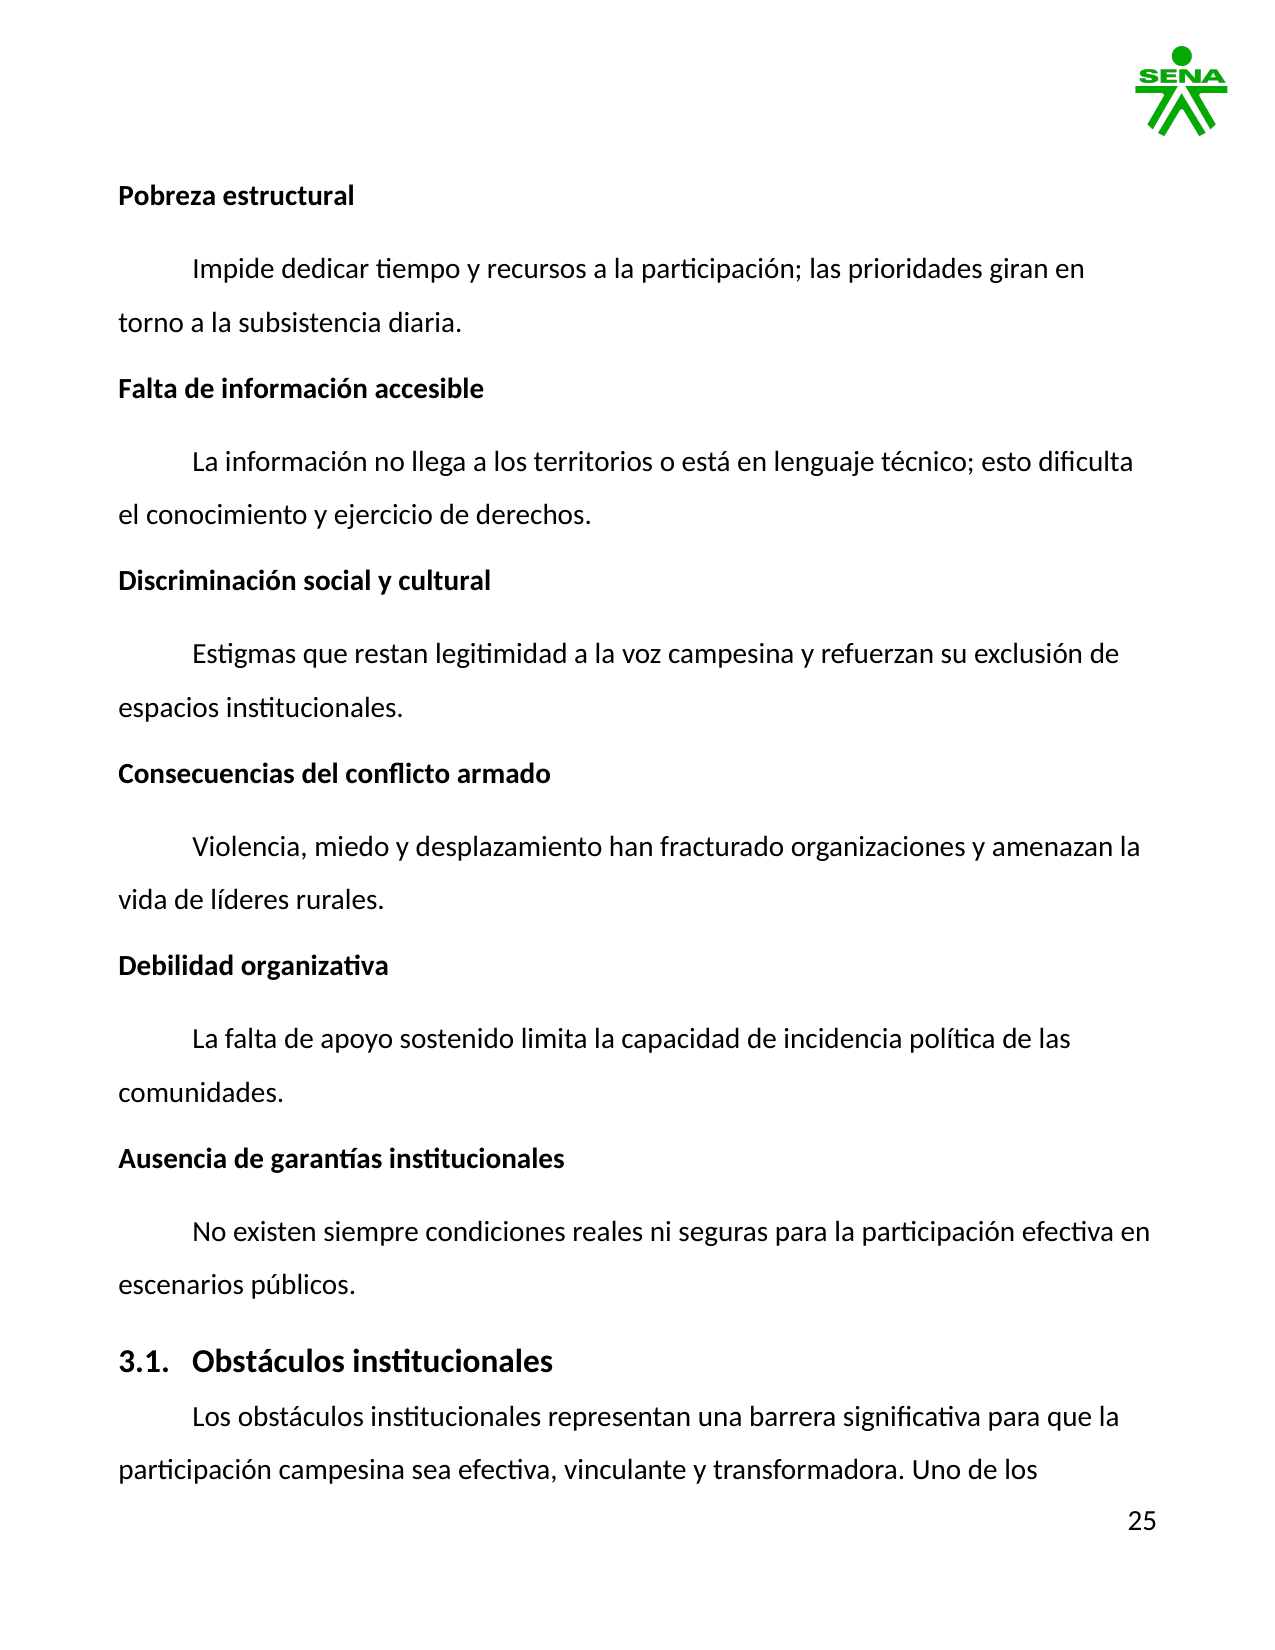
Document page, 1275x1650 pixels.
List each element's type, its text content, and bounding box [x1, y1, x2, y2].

text La información no llega a los territorios o está en lenguaje técnico; esto dificulta el conocimiento y ejercicio de derechos. [118, 443, 1157, 532]
text Estigmas que restan legitimidad a la voz campesina y refuerzan su exclusión de espacios institucionales. [118, 635, 1157, 724]
text La falta de apoyo sostenido limita la capacidad de incidencia política de las comunidades. [118, 1020, 1157, 1109]
text Impide dedicar tiempo y recursos a la participación; las prioridades giran en torno a la subsistencia diaria. [118, 250, 1157, 339]
subtitle Ausencia de garantías institucionales [118, 1140, 1157, 1175]
subtitle Falta de información accesible [118, 370, 1157, 405]
subtitle Pobreza estructural [118, 177, 1157, 213]
picture [1135, 46, 1228, 136]
subtitle Discriminación social y cultural [118, 562, 1157, 598]
subtitle Obstáculos institucionales [118, 1341, 1157, 1381]
subtitle Consecuencias del conflicto armado [118, 755, 1157, 790]
text Violencia, miedo y desplazamiento han fracturado organizaciones y amenazan la vida de líderes rurales. [118, 828, 1157, 917]
text No existen siempre condiciones reales ni seguras para la participación efectiva en escenarios públicos. [118, 1213, 1157, 1302]
subtitle Debilidad organizativa [118, 947, 1157, 983]
